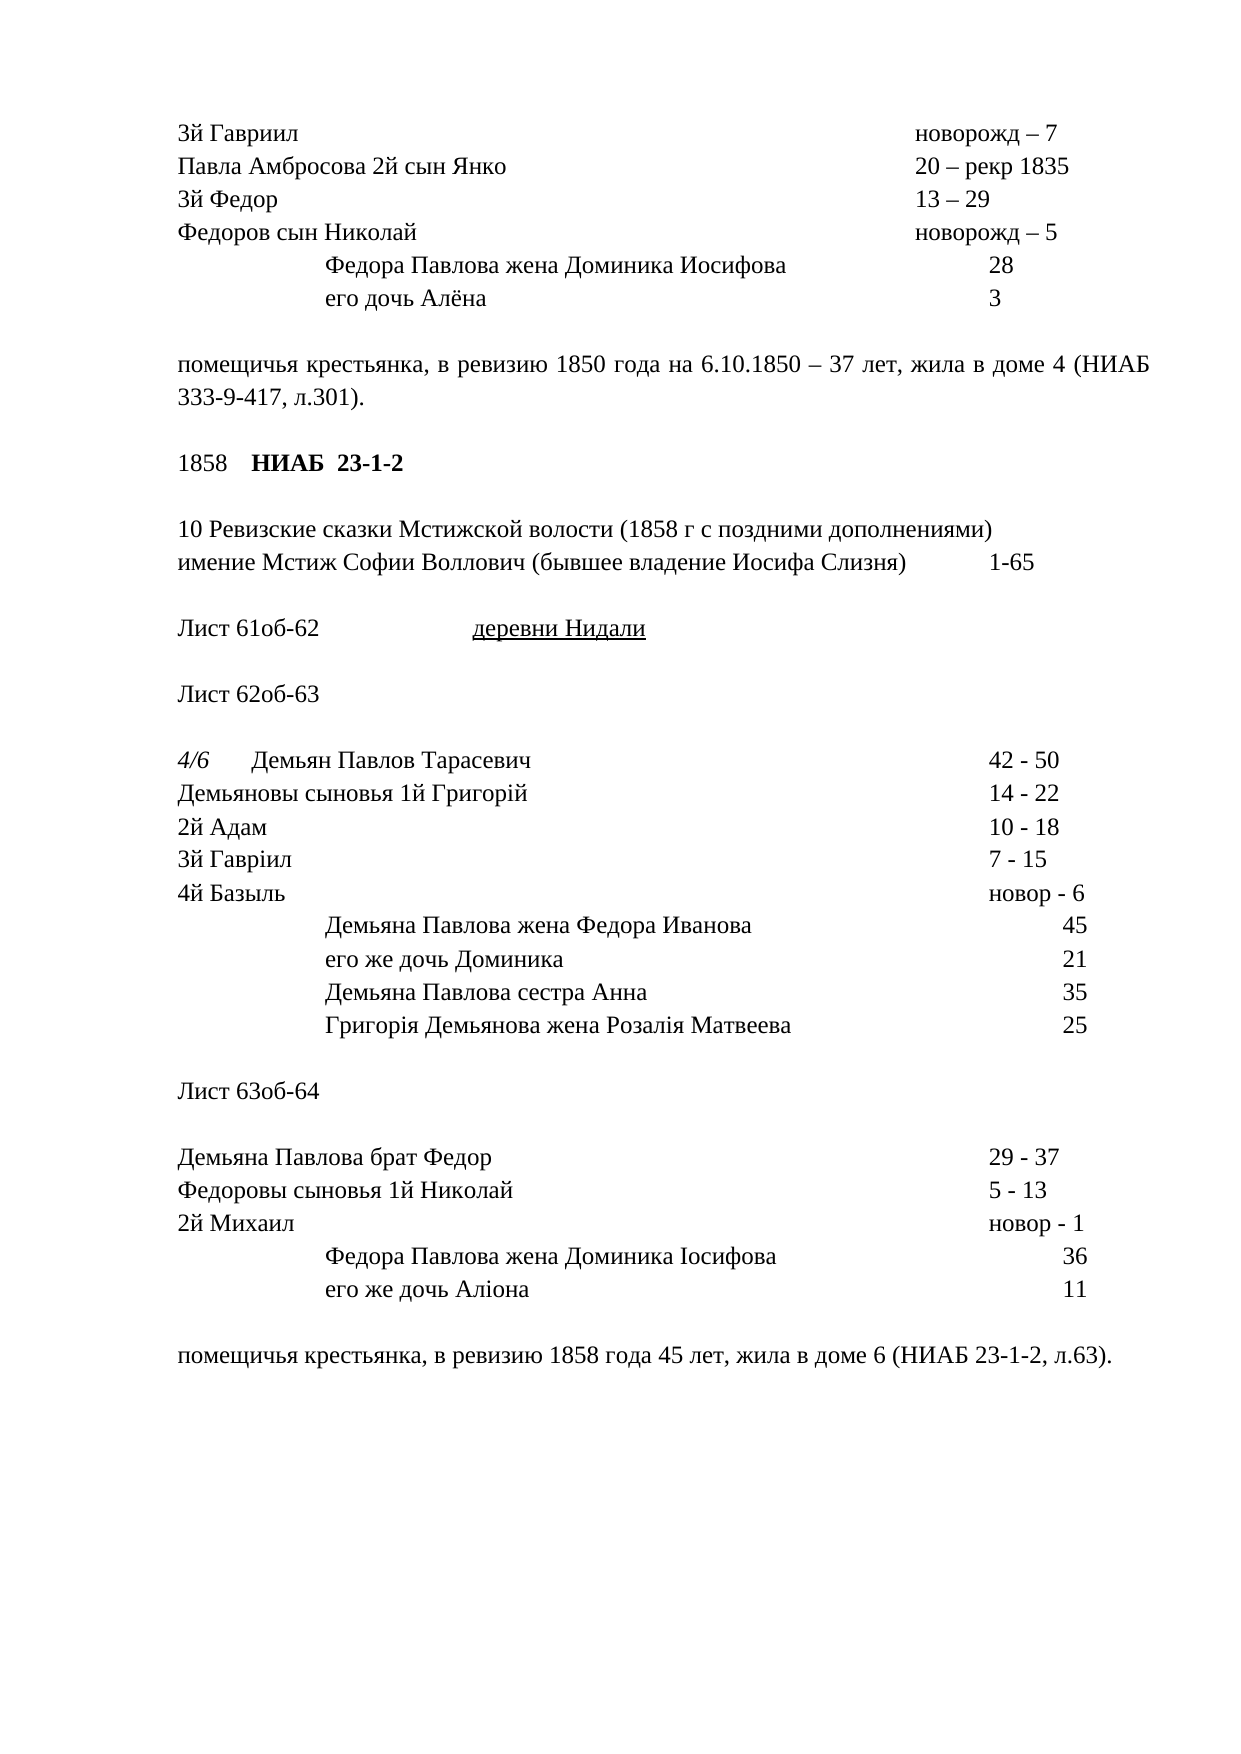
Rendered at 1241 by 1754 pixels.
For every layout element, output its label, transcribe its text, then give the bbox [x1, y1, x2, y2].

text Федора Павлова жена Доминика Иосифова 28 [177, 250, 1152, 279]
text его же дочь Алiона 11 [177, 1274, 1152, 1303]
text 3й Гавриил новорожд – 7 [177, 118, 1152, 147]
text Федоров сын Николай новорожд – 5 [177, 217, 1152, 246]
text 3й Федор 13 – 29 [177, 184, 1152, 213]
text Демьяна Павлова брат Федор 29 - 37 [177, 1142, 1152, 1171]
text Демьяновы сыновья 1й Григорiй 14 - 22 [177, 778, 1152, 807]
text 3й Гаврiил 7 - 15 [177, 844, 1152, 873]
text Павла Амбросова 2й сын Янко 20 – рекр 1835 [177, 151, 1152, 180]
text помещичья крестьянка, в ревизию 1850 года на 6.10.1850 – 37 лет, жила в доме 4 (НИАБ 333-9-417, л.301). [177, 349, 1152, 411]
text имение Мстиж Софии Воллович (бывшее владение Иосифа Слизня) 1-65 [177, 547, 1152, 576]
text его дочь Алёна 3 [177, 283, 1152, 312]
text Демьяна Павлова жена Федора Иванова 45 [177, 911, 1152, 939]
text Демьяна Павлова сестра Анна 35 [177, 977, 1152, 1005]
text Григорiя Демьянова жена Розалiя Матвеева 25 [177, 1010, 1152, 1038]
text помещичья крестьянка, в ревизию 1858 года 45 лет, жила в доме 6 (НИАБ 23-1-2, л.63). [177, 1340, 1152, 1369]
text Федоровы сыновья 1й Николай 5 - 13 [177, 1175, 1152, 1203]
text его же дочь Доминика 21 [177, 944, 1152, 972]
text 2й Адам 10 - 18 [177, 812, 1152, 840]
text Федора Павлова жена Доминика Iосифова 36 [177, 1241, 1152, 1269]
text 2й Михаил новор - 1 [177, 1208, 1152, 1237]
text Лист 61об-62 деревни Нидали [177, 613, 1152, 642]
text 10 Ревизские сказки Мстижской волости (1858 г с поздними дополнениями) [177, 514, 1152, 543]
text 4й Базыль новор - 6 [177, 878, 1152, 906]
text 4/6 Демьян Павлов Тарасевич 42 - 50 [177, 746, 1152, 774]
text Лист 63об-64 [177, 1076, 1152, 1104]
text Лист 62об-63 [177, 679, 1152, 708]
text 1858 НИАБ 23-1-2 [177, 448, 1152, 477]
